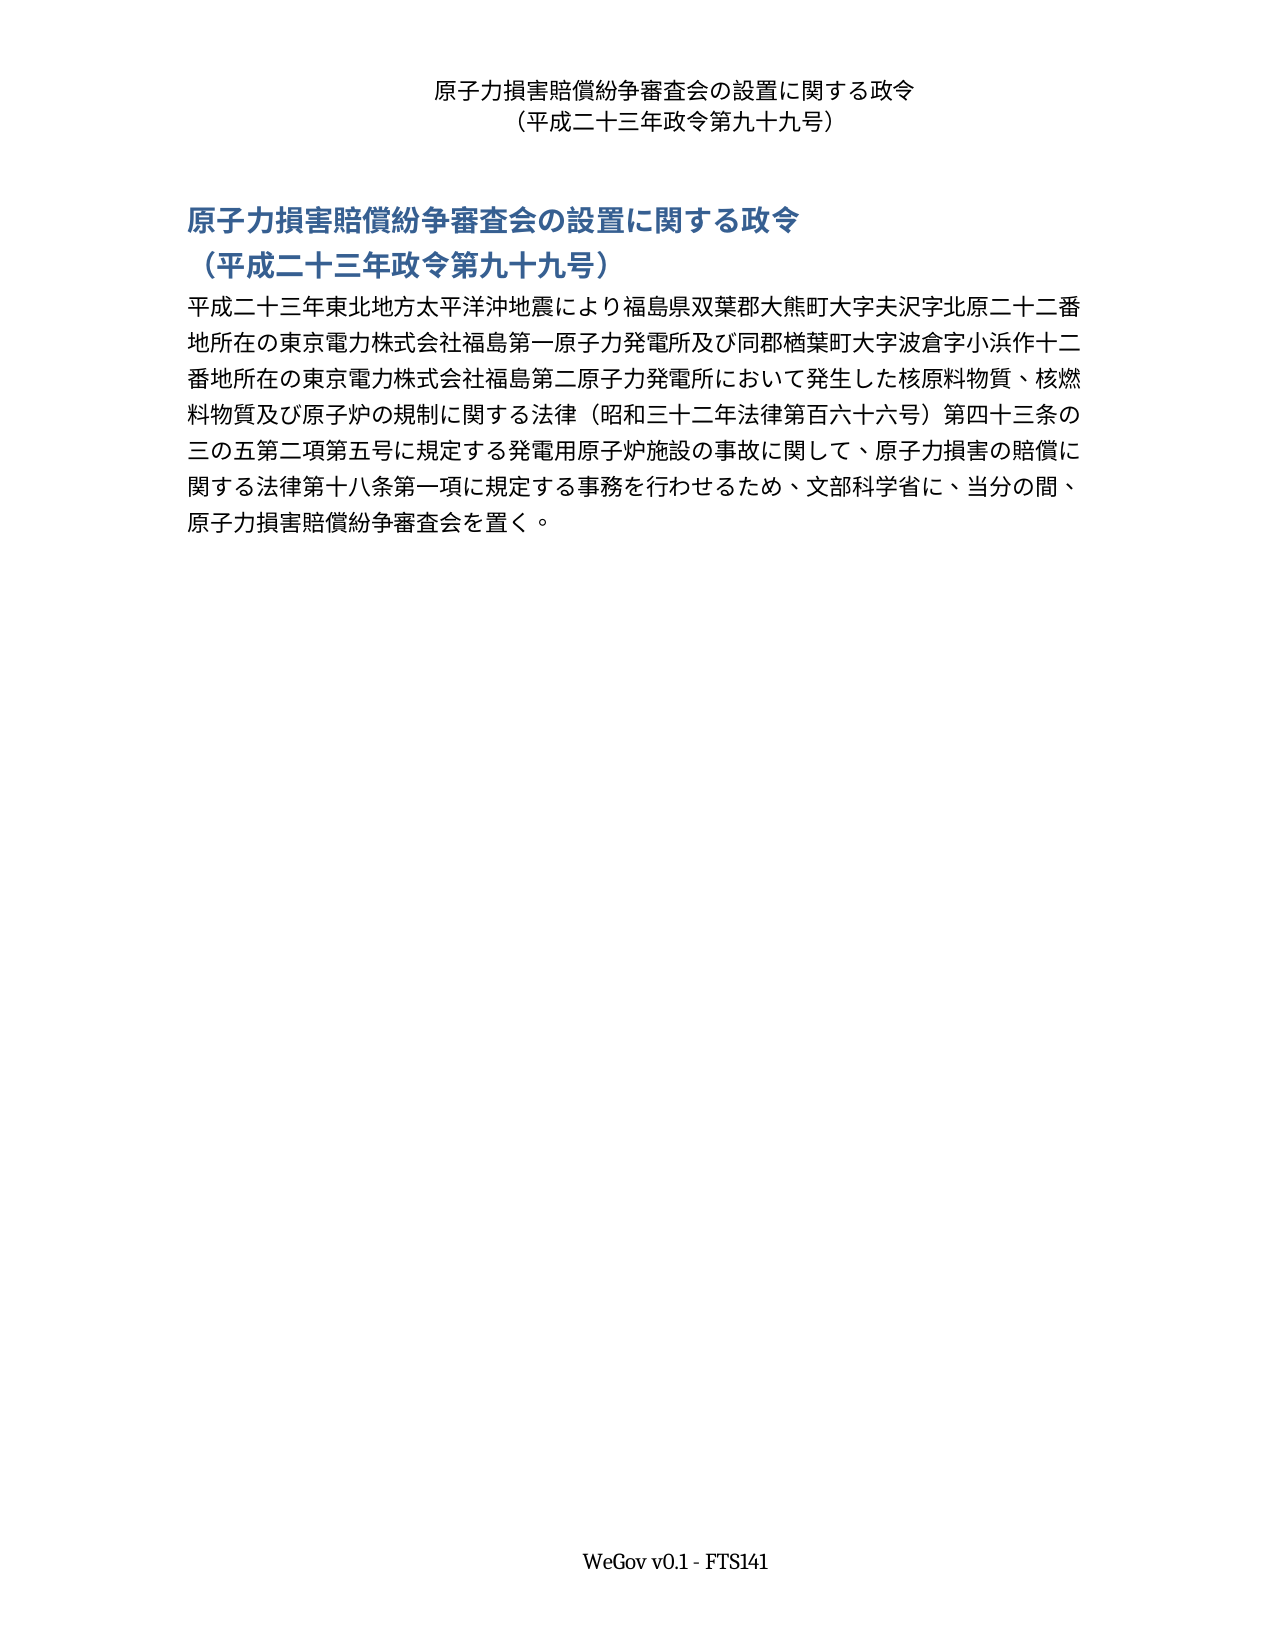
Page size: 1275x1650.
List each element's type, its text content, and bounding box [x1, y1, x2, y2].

subtitle 原子力損害賠償紛争審査会の設置に関する政令 （平成二十三年政令第九十九号） [187, 200, 1087, 285]
text 平成二十三年東北地方太平洋沖地震により福島県双葉郡大熊町大字夫沢字北原二十二番地所在の東京電力株式会社福島第一原子力発電所及び同郡楢葉町大字波倉字小浜作十二番地所在の東京電力株式会社福島第二原子力発電所において発生した核原料物質、核燃料物質及び原子炉の規制に関する法律（昭和三十二年法律第百六十六号）第四十三条の三の五第二項第五号に規定する発電用原子炉施設の事故に関して、原子力損害の賠償に関する法律第十八条第一項に規定する事務を行わせるため、文部科学省に、当分の間、原子力損害賠償紛争審査会を置く。 [187, 291, 1087, 538]
